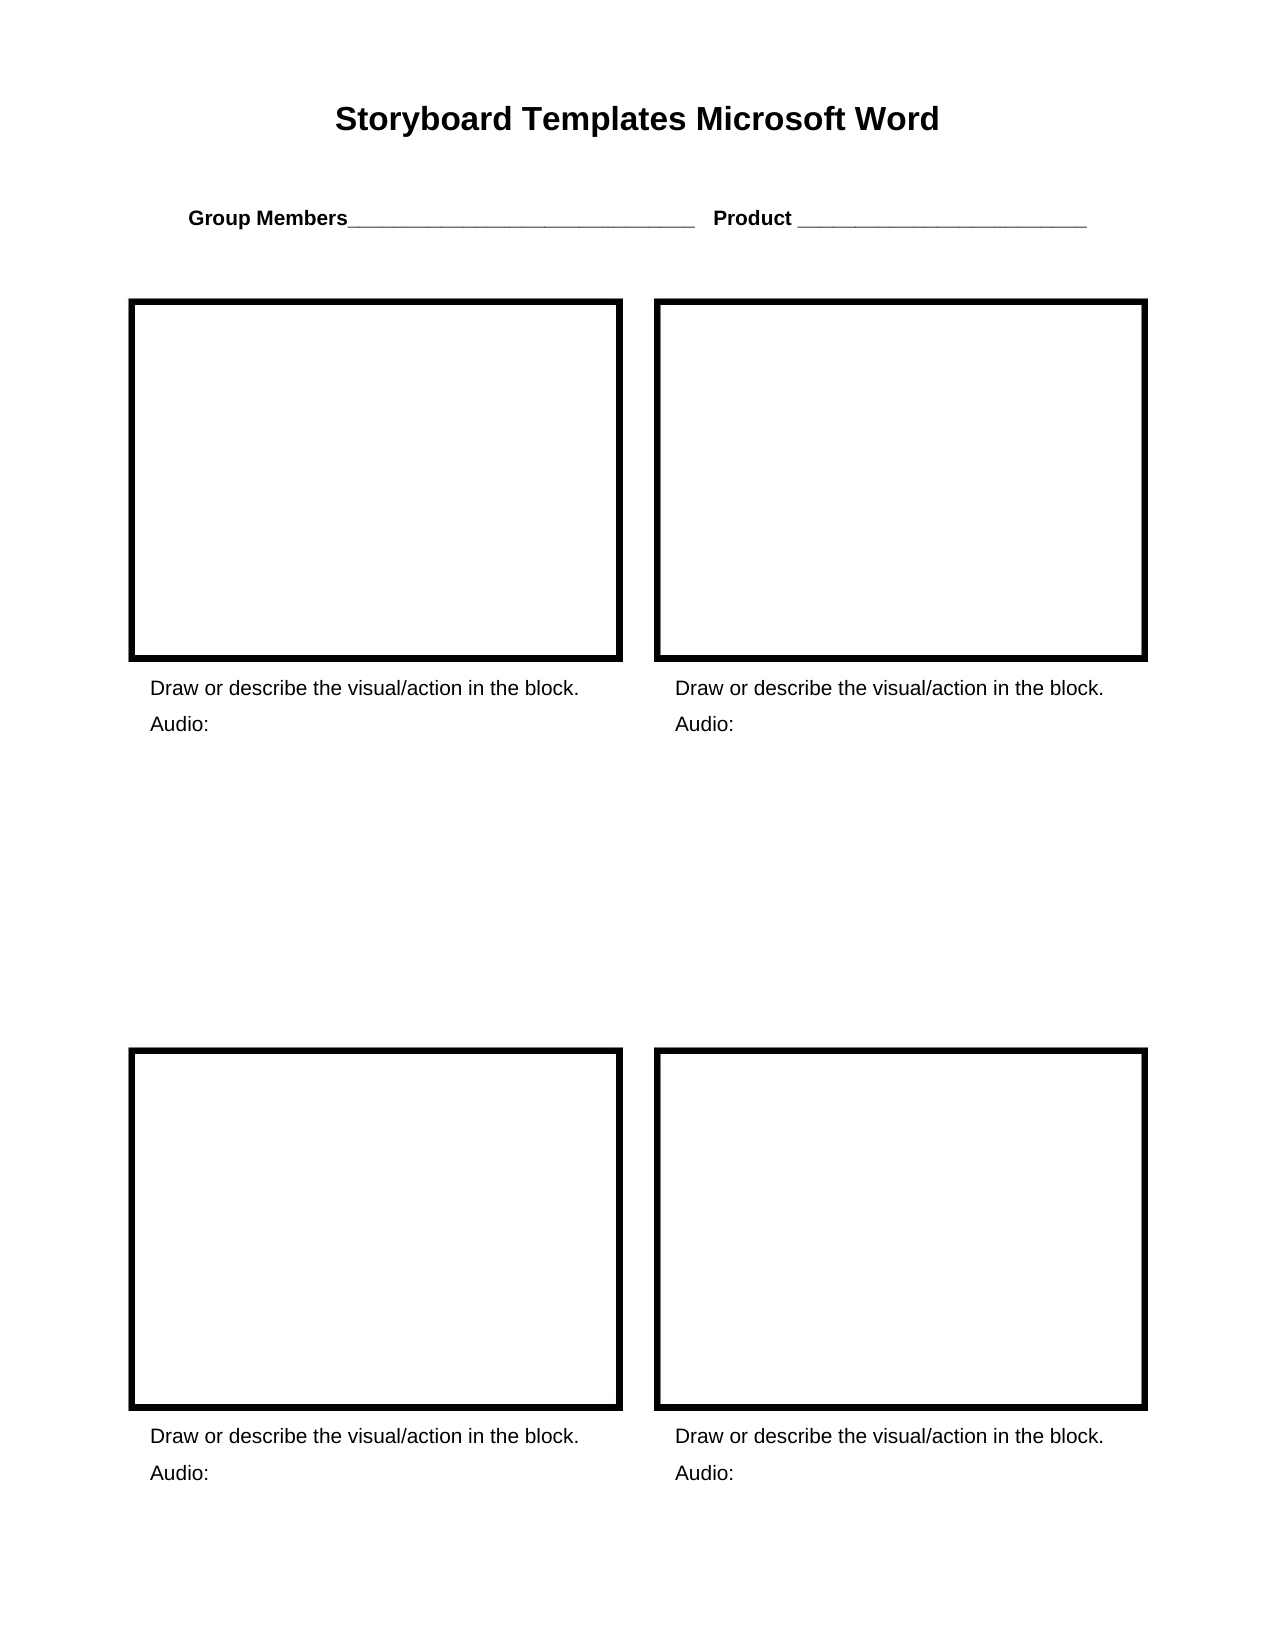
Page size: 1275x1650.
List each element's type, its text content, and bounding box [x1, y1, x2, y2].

picture [125, 295, 1151, 664]
text Group Members______________________________ Product _________________________ [75, 203, 1200, 258]
text Audio: Audio: [75, 1448, 1200, 1484]
text Storyboard Templates Microsoft Word [75, 99, 1200, 137]
picture [125, 1044, 1151, 1413]
text Draw or describe the visual/action in the block. Draw or describe the visual/action in the block. Audio: Audio: [150, 663, 1200, 735]
text Draw or describe the visual/action in the block. Draw or describe the visual/action in the block. [75, 1412, 1200, 1448]
